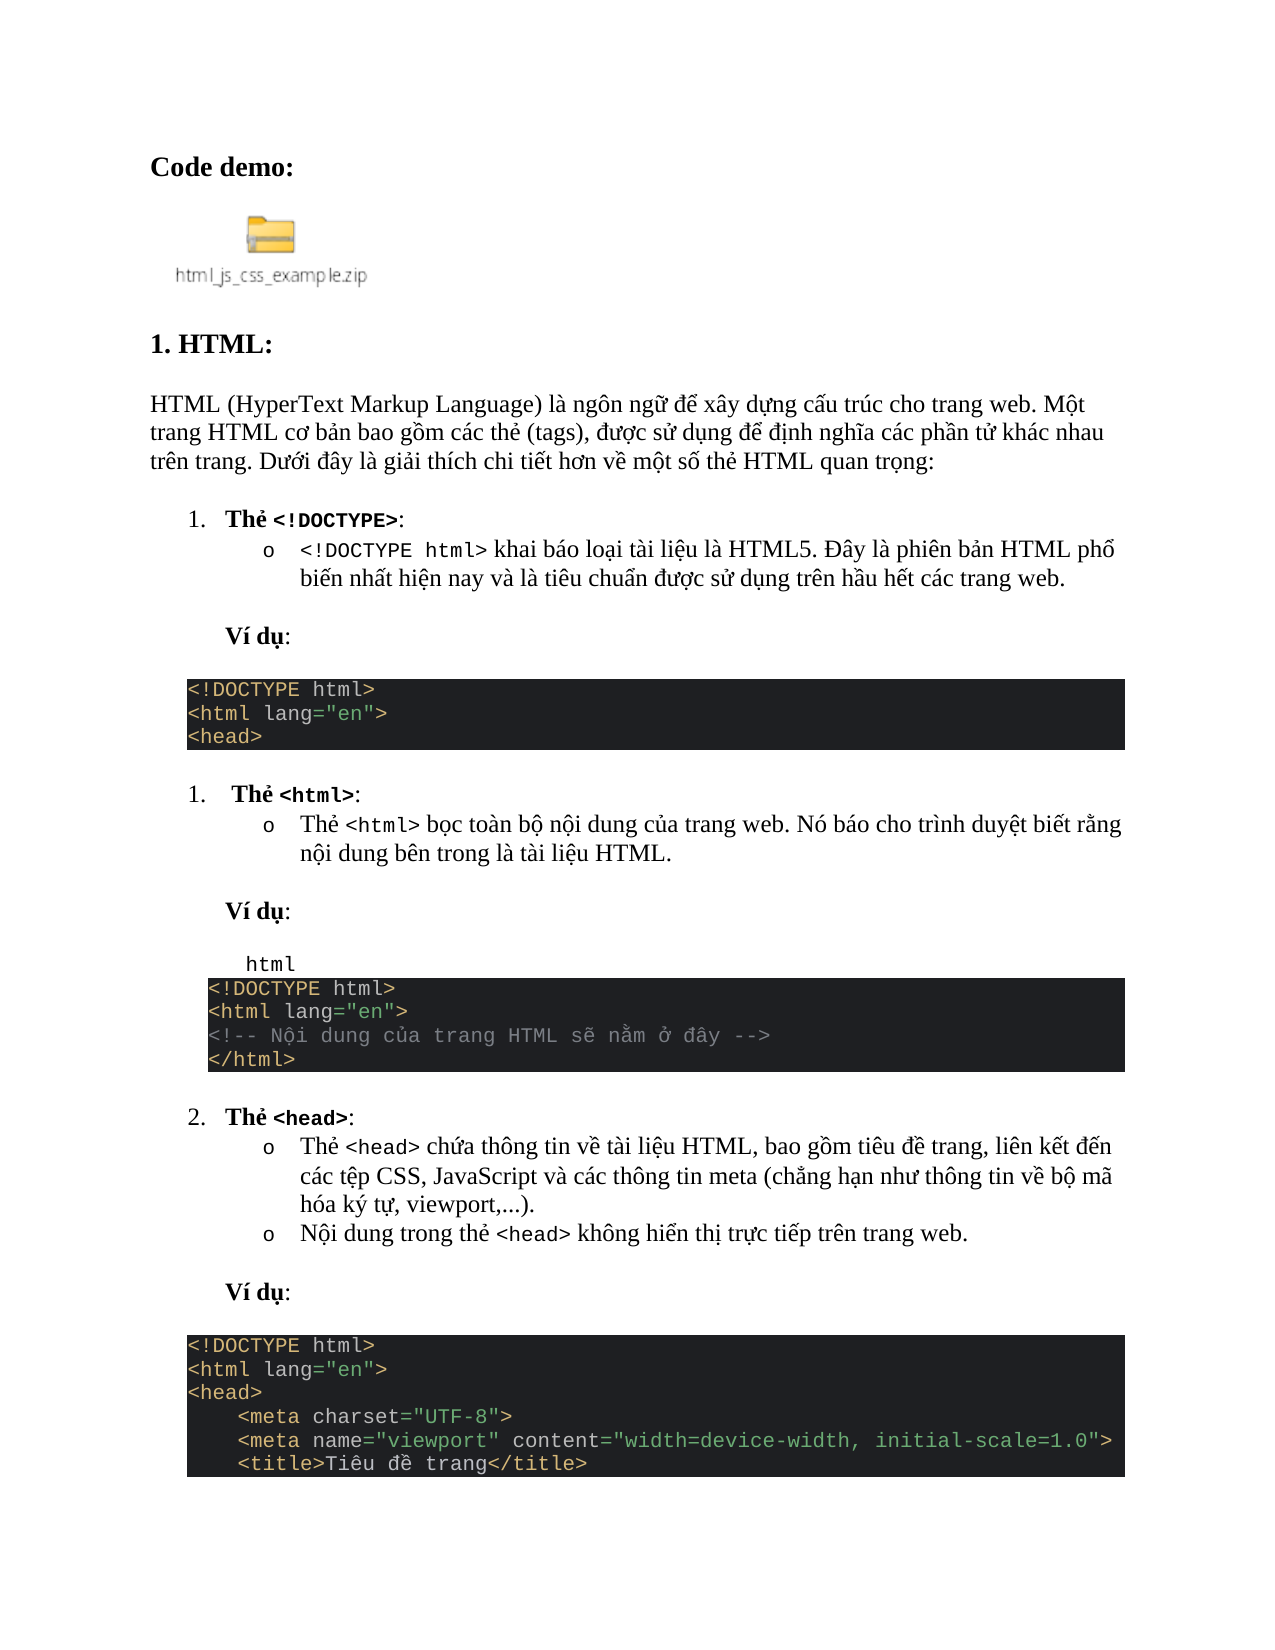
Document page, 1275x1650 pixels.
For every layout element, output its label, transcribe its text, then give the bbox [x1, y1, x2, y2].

text Ví dụ: [225, 1277, 1125, 1306]
list Thẻ <head> chứa thông tin về tài liệu HTML, bao gồm tiêu đề trang, liên kết đến các tệp CSS, JavaScript và các thông tin meta (chẳng hạn như thông tin về bộ mã hóa ký tự, viewport,...). [262, 1131, 1125, 1218]
list Nội dung trong thẻ <head> không hiển thị trực tiếp trên trang web. [262, 1218, 1125, 1248]
list Thẻ <html>: [187, 779, 1125, 809]
text Code demo: [150, 150, 1125, 182]
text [187, 1335, 1125, 1477]
text 1. HTML: [150, 327, 1125, 359]
text HTML (HyperText Markup Language) là ngôn ngữ để xây dựng cấu trúc cho trang web. Một trang HTML cơ bản bao gồm các thẻ (tags), được sử dụng để định nghĩa các phần tử khác nhau trên trang. Dưới đây là giải thích chi tiết hơn về một số thẻ HTML quan trọng: [150, 389, 1125, 475]
list Thẻ <html> bọc toàn bộ nội dung của trang web. Nó báo cho trình duyệt biết rằng nội dung bên trong là tài liệu HTML. [262, 809, 1125, 867]
text <!DOCTYPE html> <html lang="en"> <head> [187, 679, 1125, 750]
text html [150, 954, 1125, 978]
text Ví dụ: [225, 621, 1125, 650]
text <!DOCTYPE html> <html lang="en"> <!-- Nội dung của trang HTML sẽ nằm ở đây --> </html> [208, 978, 1125, 1072]
list Thẻ <!DOCTYPE>: [187, 504, 1125, 534]
text Ví dụ: [225, 896, 1125, 925]
list Thẻ <head>: [187, 1102, 1125, 1131]
list <!DOCTYPE html> khai báo loại tài liệu là HTML5. Đây là phiên bản HTML phổ biến nhất hiện nay và là tiêu chuẩn được sử dụng trên hầu hết các trang web. [262, 534, 1125, 592]
